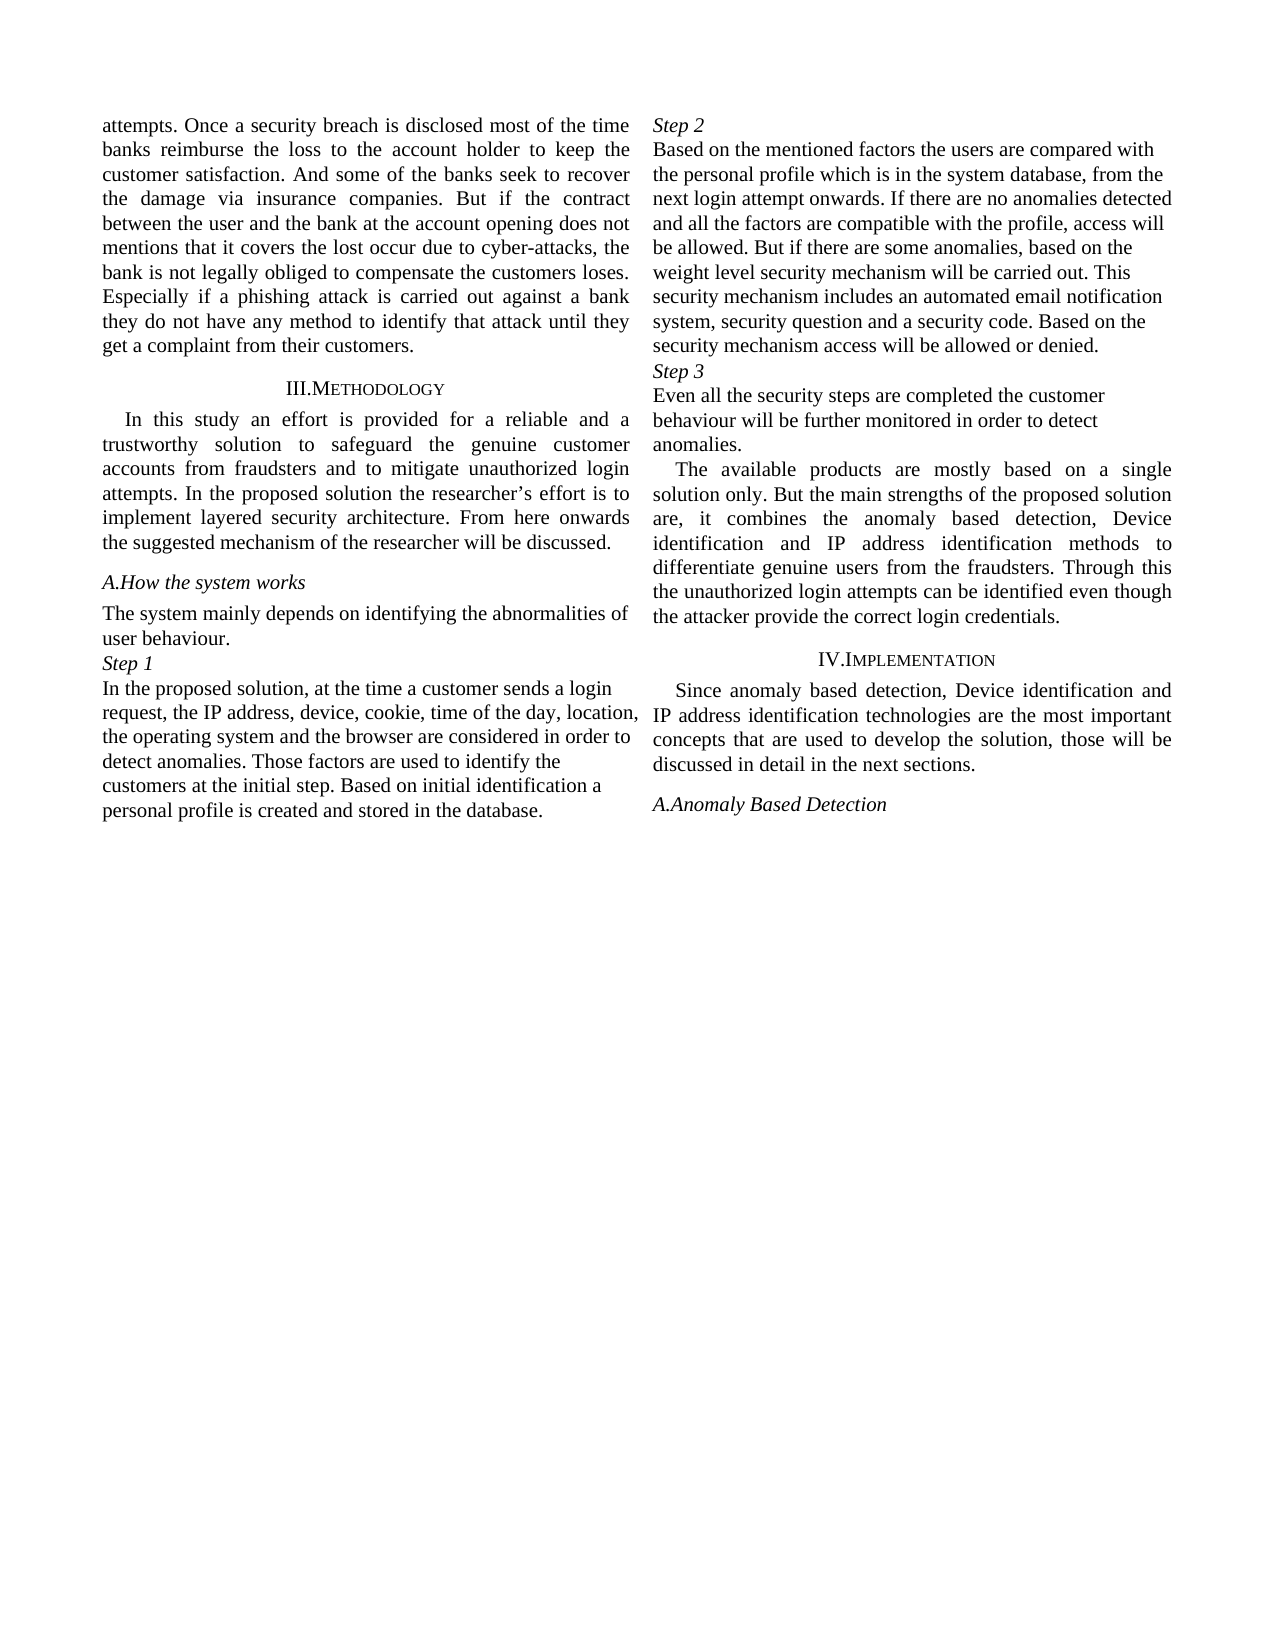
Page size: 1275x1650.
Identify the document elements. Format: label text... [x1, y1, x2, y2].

text Step 2 Based on the mentioned factors the users are compared with the personal profile which is in the system database, from the next login attempt onwards. If there are no anomalies detected and all the factors are compatible with the profile, access will be allowed. But if there are some anomalies, based on the weight level security mechanism will be carried out. This security mechanism includes an automated email notification system, security question and a security code. Based on the security mechanism access will be allowed or denied. [653, 113, 1185, 357]
text Step 3 Even all the security steps are completed the customer behaviour will be further monitored in order to detect anomalies. [653, 358, 1185, 456]
text IV.IMPLEMENTATION [643, 648, 995, 671]
text The system mainly depends on identifying the abnormalities of user behaviour. [102, 601, 643, 649]
text III.METHODOLOGY [92, 377, 445, 400]
text Step 1 In the proposed solution, at the time a customer sends a login request, the IP address, device, cookie, time of the day, location, the operating system and the browser are considered in order to detect anomalies. Those factors are used to identify the customers at the initial step. Based on initial identification a personal profile is created and stored in the database. [102, 651, 643, 822]
text The available products are mostly based on a single solution only. But the main strengths of the proposed solution are, it combines the anomaly based detection, Device identification and IP address identification methods to differentiate genuine users from the fraudsters. Through this the unauthorized login attempts can be identified even though the attacker provide the correct login credentials. [653, 457, 1172, 628]
text In this study an effort is provided for a reliable and a trustworthy solution to safeguard the genuine customer accounts from fraudsters and to mitigate unauthorized login attempts. In the proposed solution the researcher’s effort is to implement layered security architecture. From here onwards the suggested mechanism of the researcher will be discussed. [102, 407, 631, 554]
text Since anomaly based detection, Device identification and IP address identification technologies are the most important concepts that are used to develop the solution, those will be discussed in detail in the next sections. [653, 678, 1172, 776]
text attempts. Once a security breach is disclosed most of the time banks reimburse the loss to the account holder to keep the customer satisfaction. And some of the banks seek to recover the damage via insurance companies. But if the contract between the user and the bank at the account opening does not mentions that it covers the lost occur due to cyber-attacks, the bank is not legally obliged to compensate the customers loses. Especially if a phishing attack is carried out against a bank they do not have any method to identify that attack until they get a complaint from their customers. [102, 113, 631, 357]
text A.How the system works [102, 571, 643, 594]
text A.Anomaly Based Detection [653, 793, 1185, 816]
